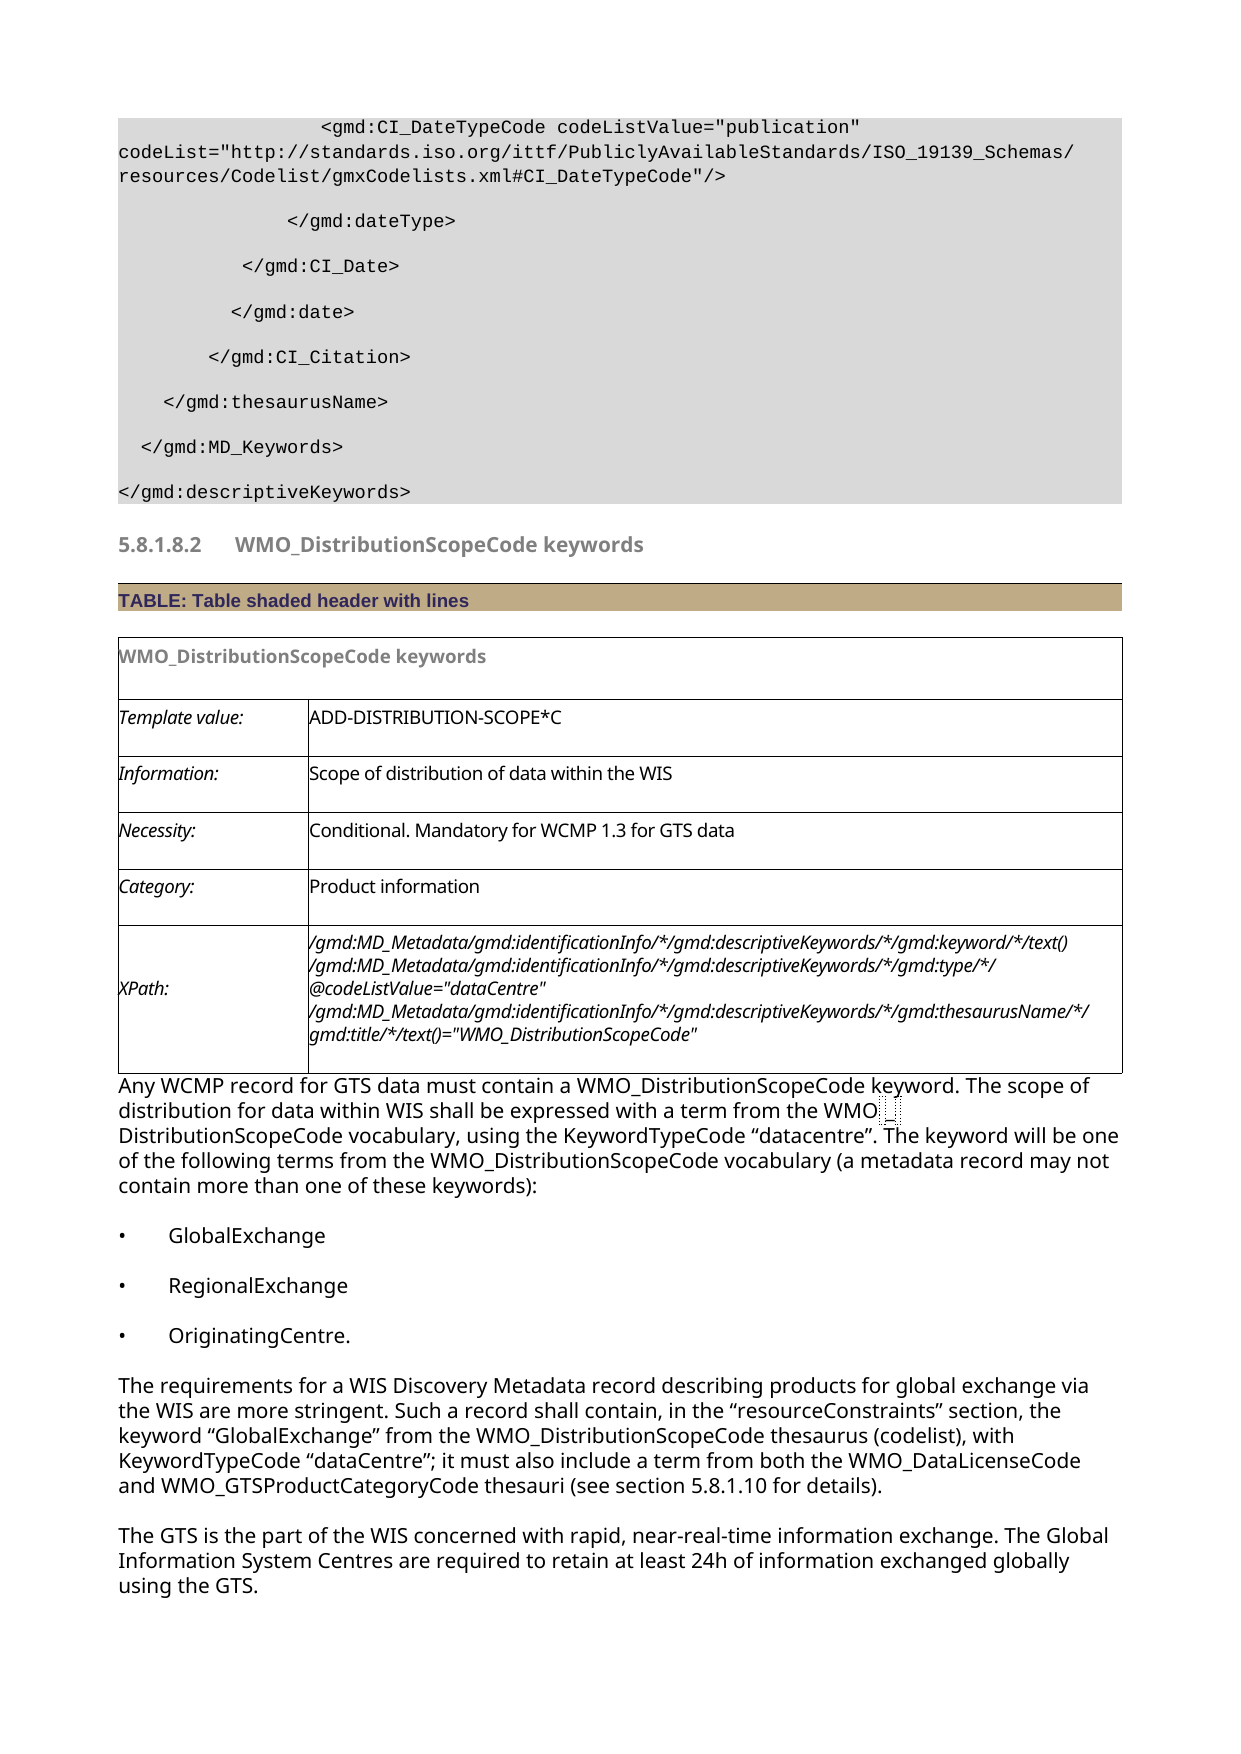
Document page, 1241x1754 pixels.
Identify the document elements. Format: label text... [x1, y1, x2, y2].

text </gmd:CI_Citation> [118, 348, 1122, 369]
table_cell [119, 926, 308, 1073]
text </gmd:descriptiveKeywords> [118, 483, 1122, 504]
text </gmd:date> [118, 302, 1122, 324]
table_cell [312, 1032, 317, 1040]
text <gmd:CI_DateTypeCode codeListValue="publication" codeList="http://standards.iso.org/ittf/PubliclyAvailableStandards/ISO_19139_Schemas/resources/Codelist/gmxCodelists.xml#CI_DateTypeCode"/> [118, 118, 1122, 188]
text • GlobalExchange [118, 1223, 1122, 1248]
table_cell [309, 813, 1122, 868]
text </gmd:CI_Date> [118, 257, 1122, 278]
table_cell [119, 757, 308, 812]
text Any WCMP record for GTS data must contain a WMO_DistributionScopeCode keyword. The scope of distribution for data within WIS shall be expressed with a term from the WMO _ DistributionScopeCode vocabulary, using the KeywordTypeCode “datacentre”. The keyword will be one of the following terms from the WMO_DistributionScopeCode vocabulary (a metadata record may not contain more than one of these keywords): [118, 1074, 1122, 1198]
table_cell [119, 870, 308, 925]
text • RegionalExchange [118, 1273, 1122, 1298]
text The requirements for a WIS Discovery Metadata record describing products for global exchange via the WIS are more stringent. Such a record shall contain, in the “resourceConstraints” section, the keyword “GlobalExchange” from the WMO_DistributionScopeCode thesaurus (codelist), with KeywordTypeCode “dataCentre”; it must also include a term from both the WMO_DataLicenseCode and WMO_GTSProductCategoryCode thesauri (see section 5.8.1.10 for details). [118, 1373, 1122, 1498]
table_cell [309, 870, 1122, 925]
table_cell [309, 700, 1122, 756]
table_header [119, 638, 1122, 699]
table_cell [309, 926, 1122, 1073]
text The GTS is the part of the WIS concerned with rapid, near-real-time information exchange. The Global Information System Centres are required to retain at least 24h of information exchanged globally using the GTS. [118, 1523, 1122, 1598]
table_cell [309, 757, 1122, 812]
text </gmd:MD_Keywords> [118, 438, 1122, 459]
text </gmd:dateType> [118, 212, 1122, 233]
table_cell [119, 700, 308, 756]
subtitle 5.8.1.8.2 WMO_DistributionScopeCode keywords [118, 533, 1122, 558]
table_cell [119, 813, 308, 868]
text • OriginatingCentre. [118, 1323, 1122, 1348]
text </gmd:thesaurusName> [118, 393, 1122, 414]
